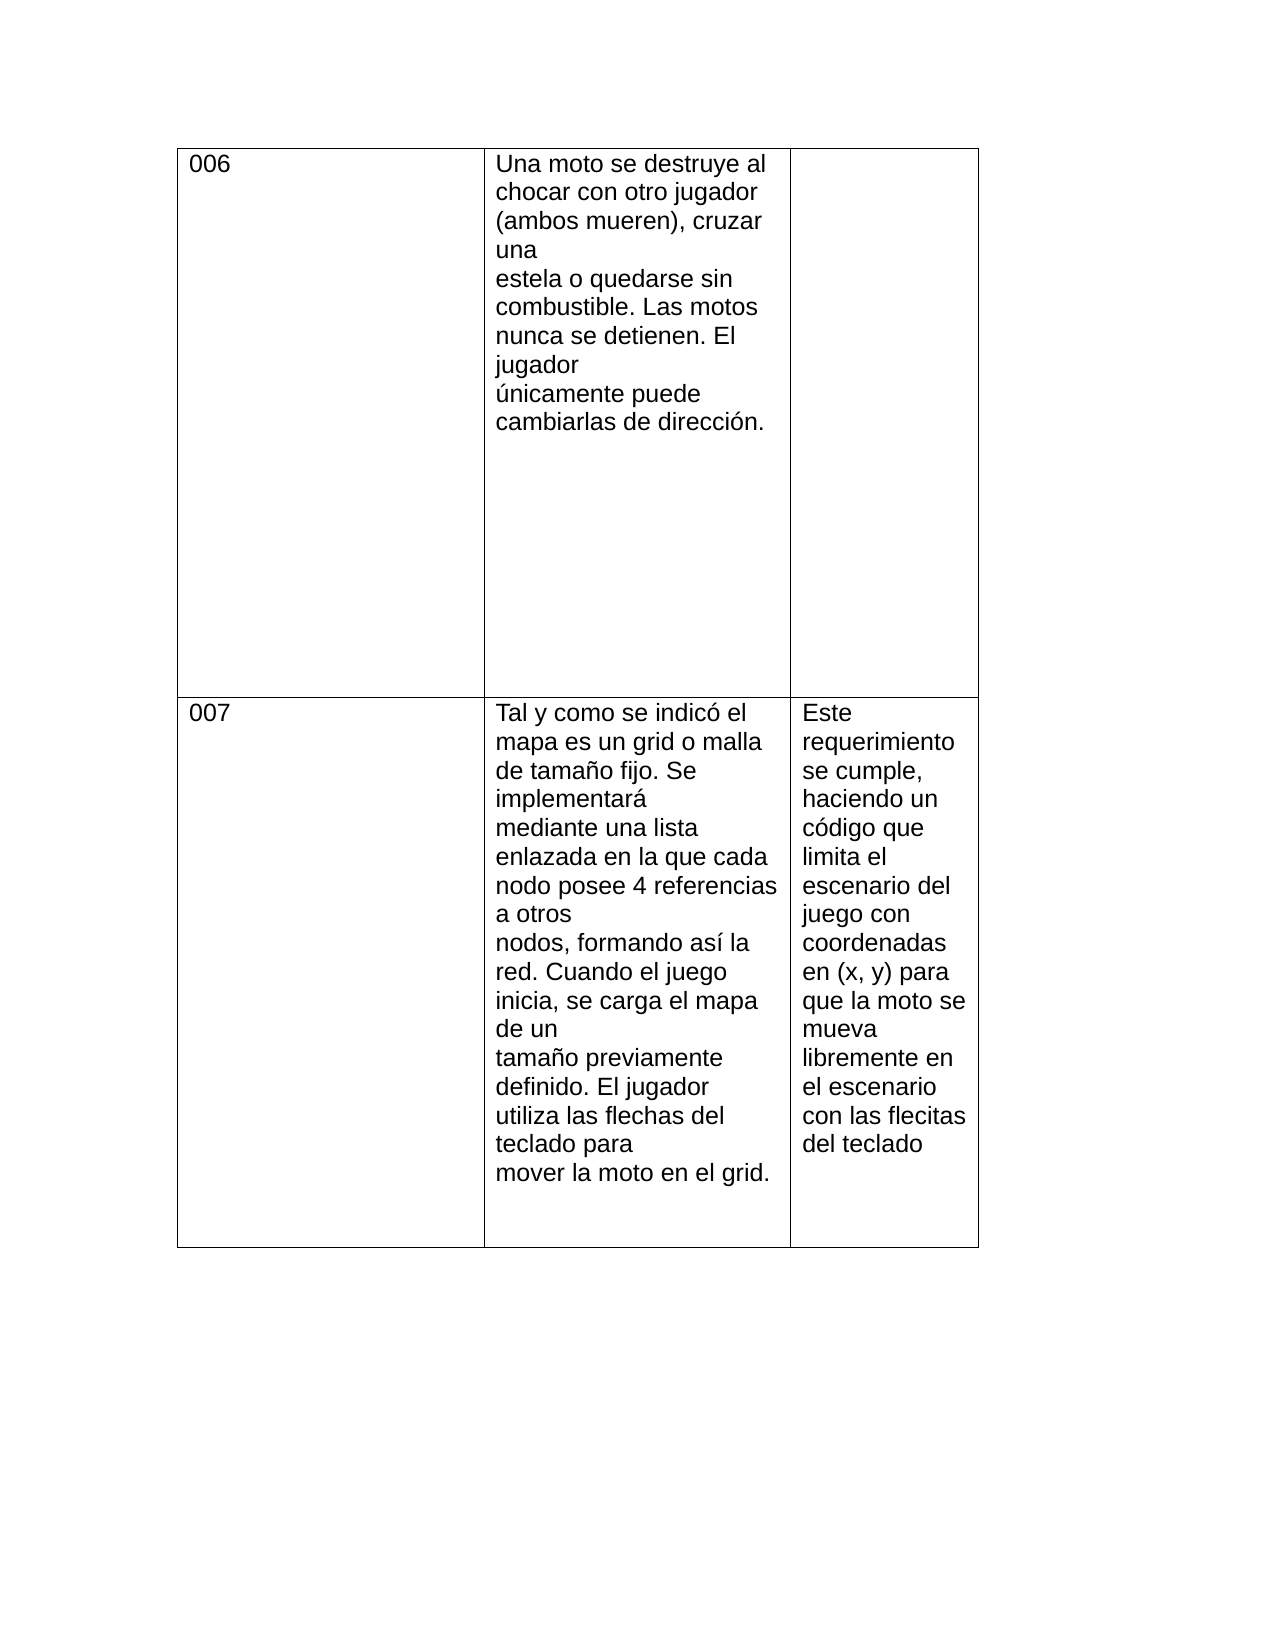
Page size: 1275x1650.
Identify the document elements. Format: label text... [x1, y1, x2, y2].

table_cell 007 [178, 698, 484, 1247]
table_cell [791, 149, 978, 697]
table_cell 006 [178, 149, 484, 697]
table_cell Tal y como se indicó el mapa es un grid o malla de tamaño fijo. Se implementará mediante una lista enlazada en la que cada nodo posee 4 referencias a otros nodos, formando así la red. Cuando el juego inicia, se carga el mapa de un tamaño previamente definido. El jugador utiliza las flechas del teclado para mover la moto en el grid. [485, 698, 790, 1247]
table_cell Este requerimiento se cumple, haciendo un código que limita el escenario del juego con coordenadas en (x, y) para que la moto se mueva libremente en el escenario con las flecitas del teclado [791, 698, 978, 1247]
table_cell Una moto se destruye al chocar con otro jugador (ambos mueren), cruzar una estela o quedarse sin combustible. Las motos nunca se detienen. El jugador únicamente puede cambiarlas de dirección. [485, 149, 790, 697]
